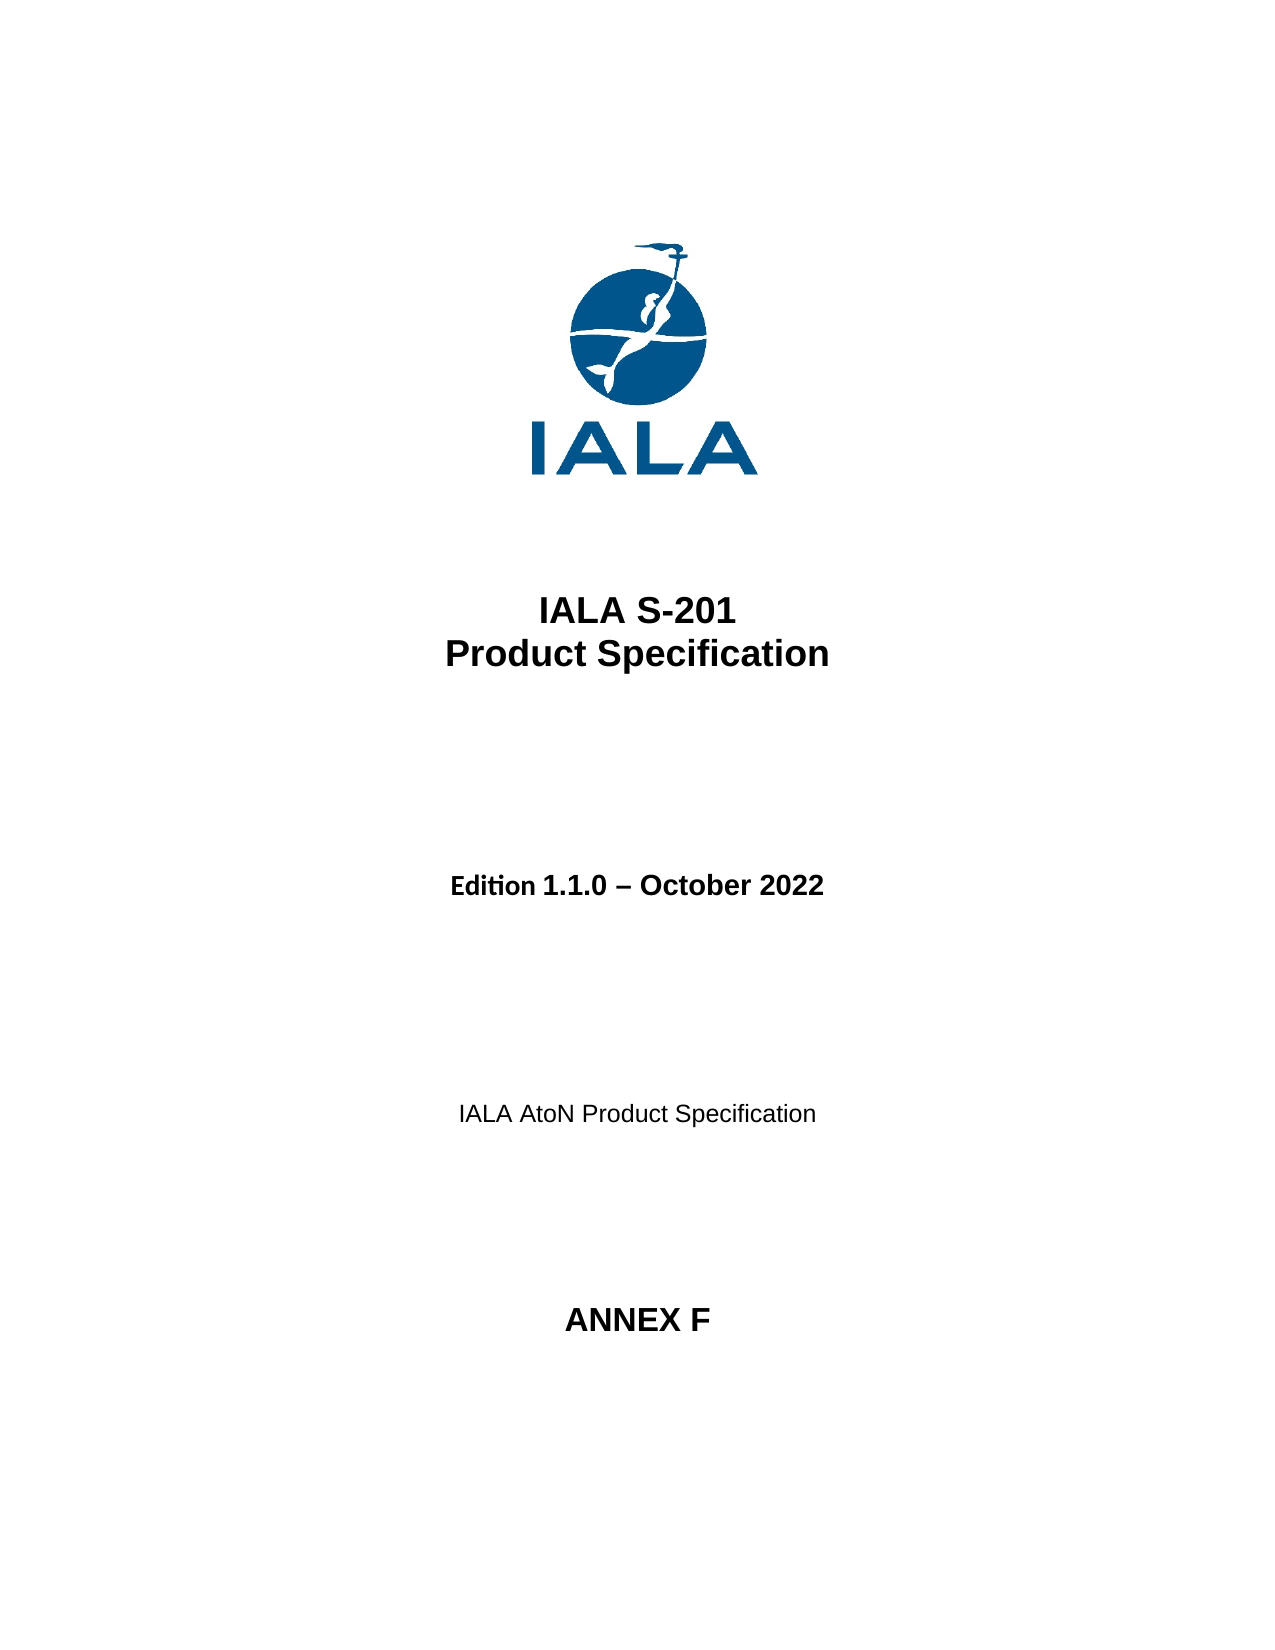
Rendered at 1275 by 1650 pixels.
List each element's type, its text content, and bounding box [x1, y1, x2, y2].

text IALA S-201 [150, 588, 1125, 631]
text Product Specification [150, 631, 1125, 674]
text ANNEX F [150, 1300, 1125, 1338]
text IALA AtoN Product Specification [150, 1099, 1125, 1127]
text Edition 1.1.0 – October 2022 [150, 867, 1125, 902]
picture [479, 217, 797, 527]
